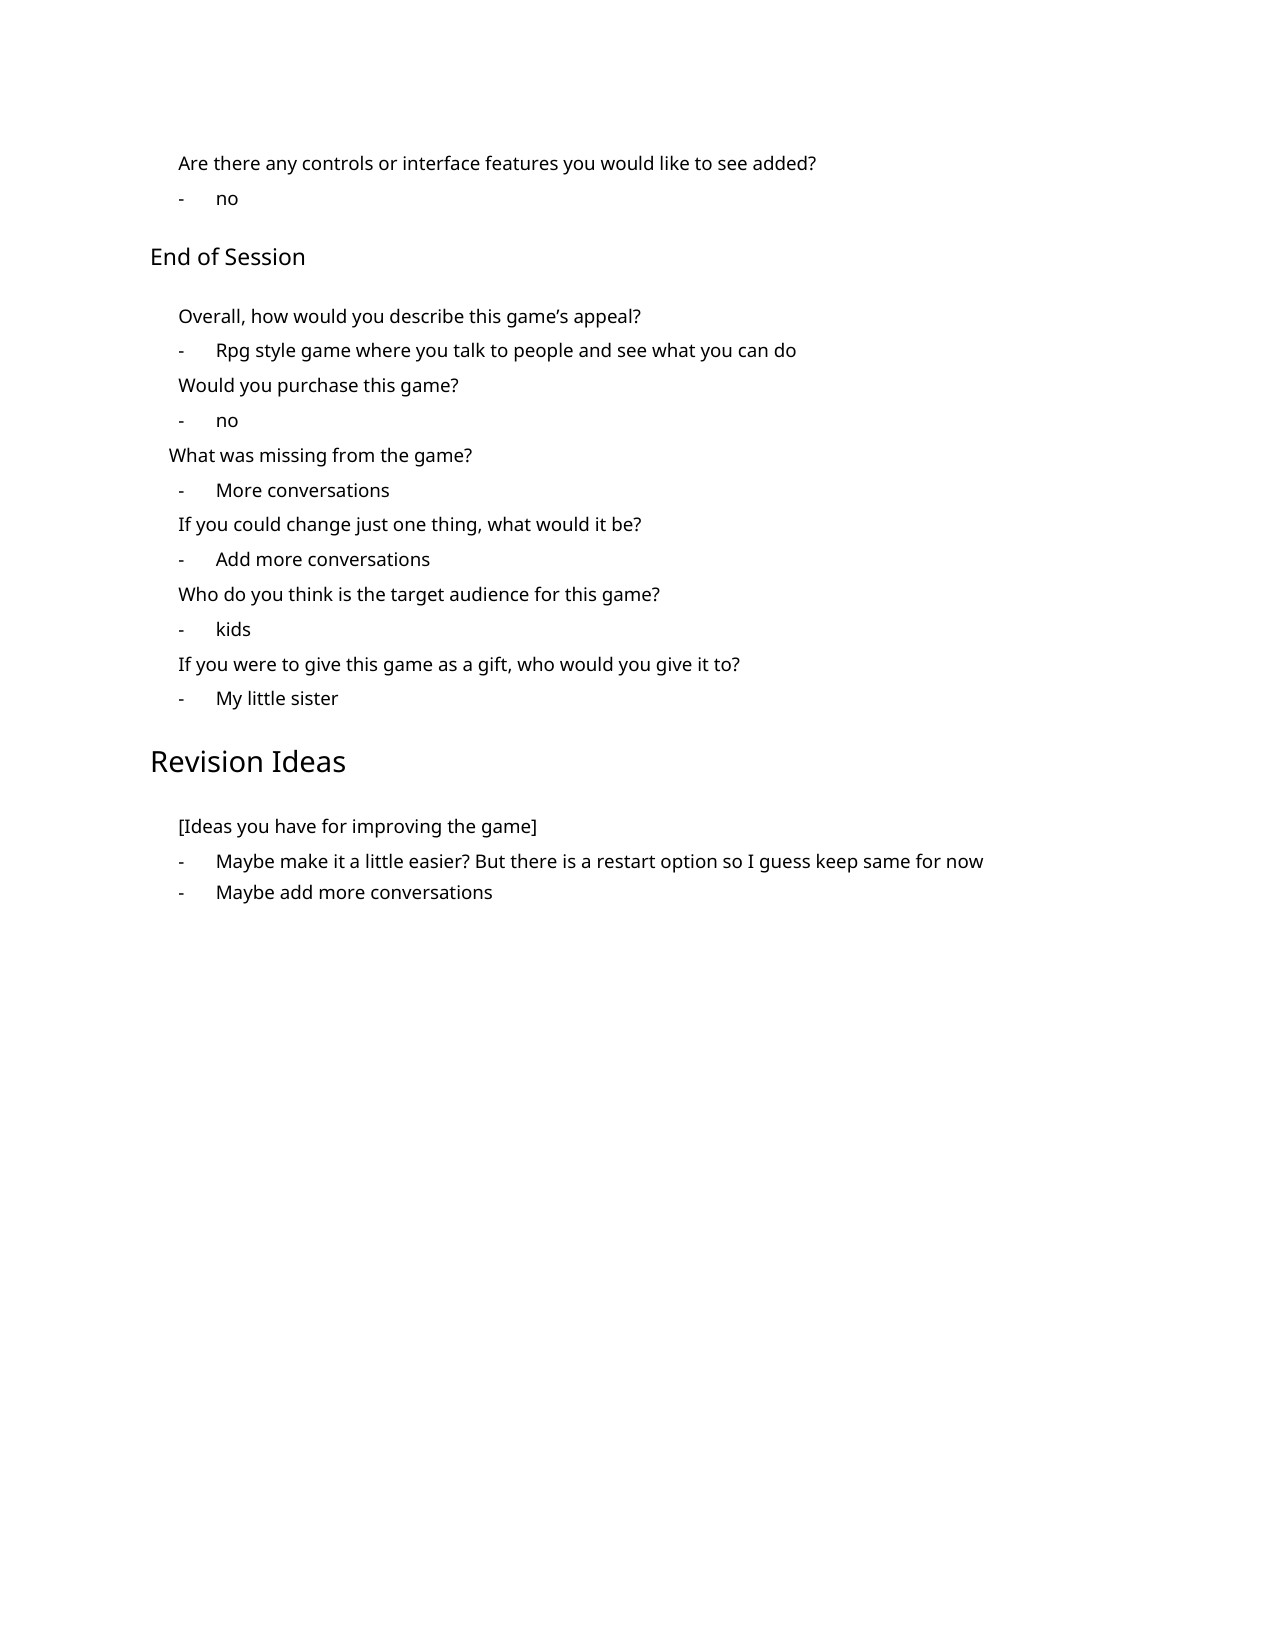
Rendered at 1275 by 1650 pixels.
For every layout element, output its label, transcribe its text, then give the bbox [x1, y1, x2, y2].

text Would you purchase this game? [169, 372, 1125, 398]
list no [178, 185, 1125, 210]
list Maybe make it a little easier? But there is a restart option so I guess keep same for now [178, 849, 1125, 874]
list My little sister [178, 686, 1125, 711]
text [Ideas you have for improving the game] [169, 814, 1125, 839]
list Maybe add more conversations [178, 879, 1125, 905]
text If you could change just one thing, what would it be? [169, 512, 1125, 537]
text Are there any controls or interface features you would like to see added? [169, 150, 1125, 176]
list kids [178, 616, 1125, 642]
text Who do you think is the target audience for this game? [169, 581, 1125, 607]
subtitle End of Session [150, 240, 1125, 272]
text What was missing from the game? [150, 442, 1125, 468]
text Overall, how would you describe this game’s appeal? [169, 303, 1125, 328]
text If you were to give this game as a gift, who would you give it to? [169, 651, 1125, 676]
subtitle Revision Ideas [150, 741, 1125, 781]
list no [178, 407, 1125, 433]
list Rpg style game where you talk to people and see what you can do [178, 338, 1125, 363]
list More conversations [178, 477, 1125, 502]
list Add more conversations [178, 546, 1125, 572]
